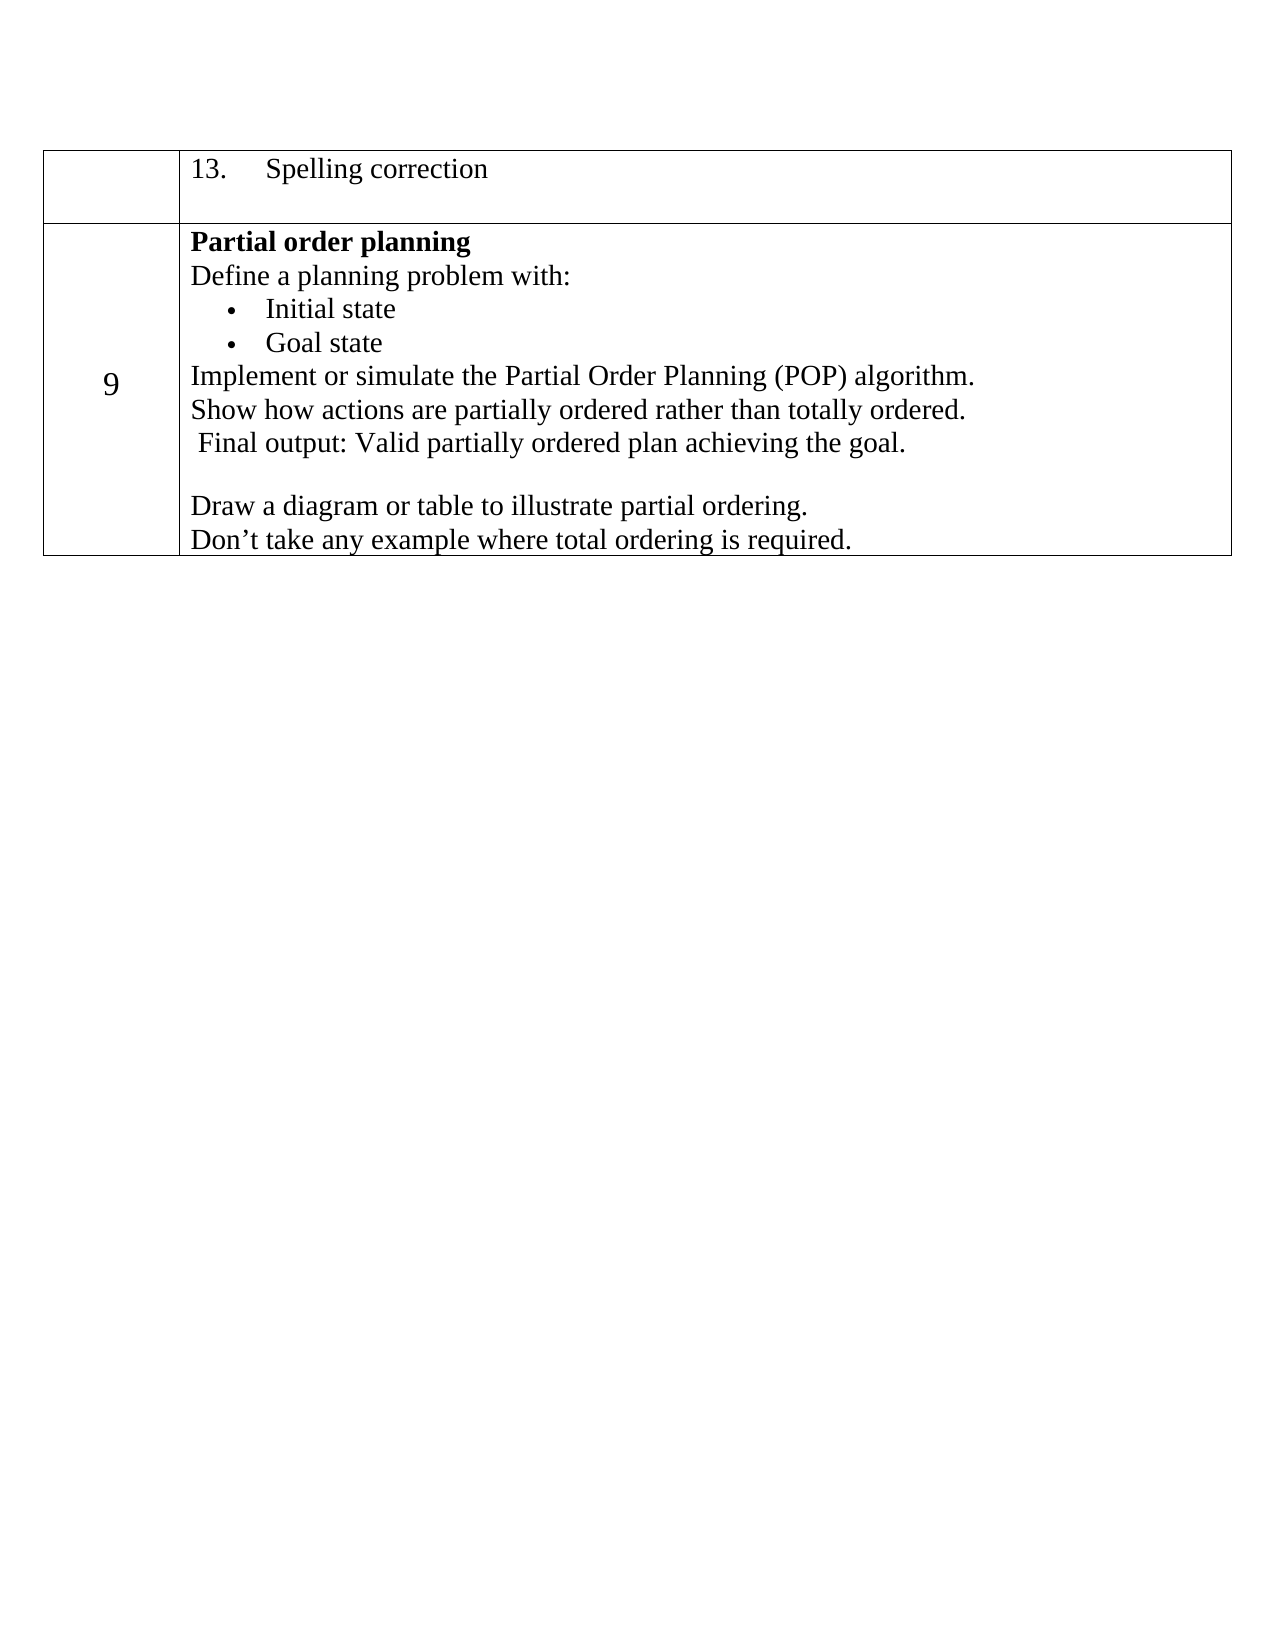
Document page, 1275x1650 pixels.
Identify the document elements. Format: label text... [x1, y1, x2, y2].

table_cell Partial order planning Define a planning problem with: Initial state Goal state Implement or simulate the Partial Order Planning (POP) algorithm. Show how actions are partially ordered rather than totally ordered. Final output: Valid partially ordered plan achieving the goal. Draw a diagram or table to illustrate partial ordering. Don’t take any example where total ordering is required. [180, 224, 1231, 555]
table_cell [180, 151, 1231, 223]
table_cell 9 [44, 224, 179, 555]
table_cell 8 [44, 151, 179, 223]
